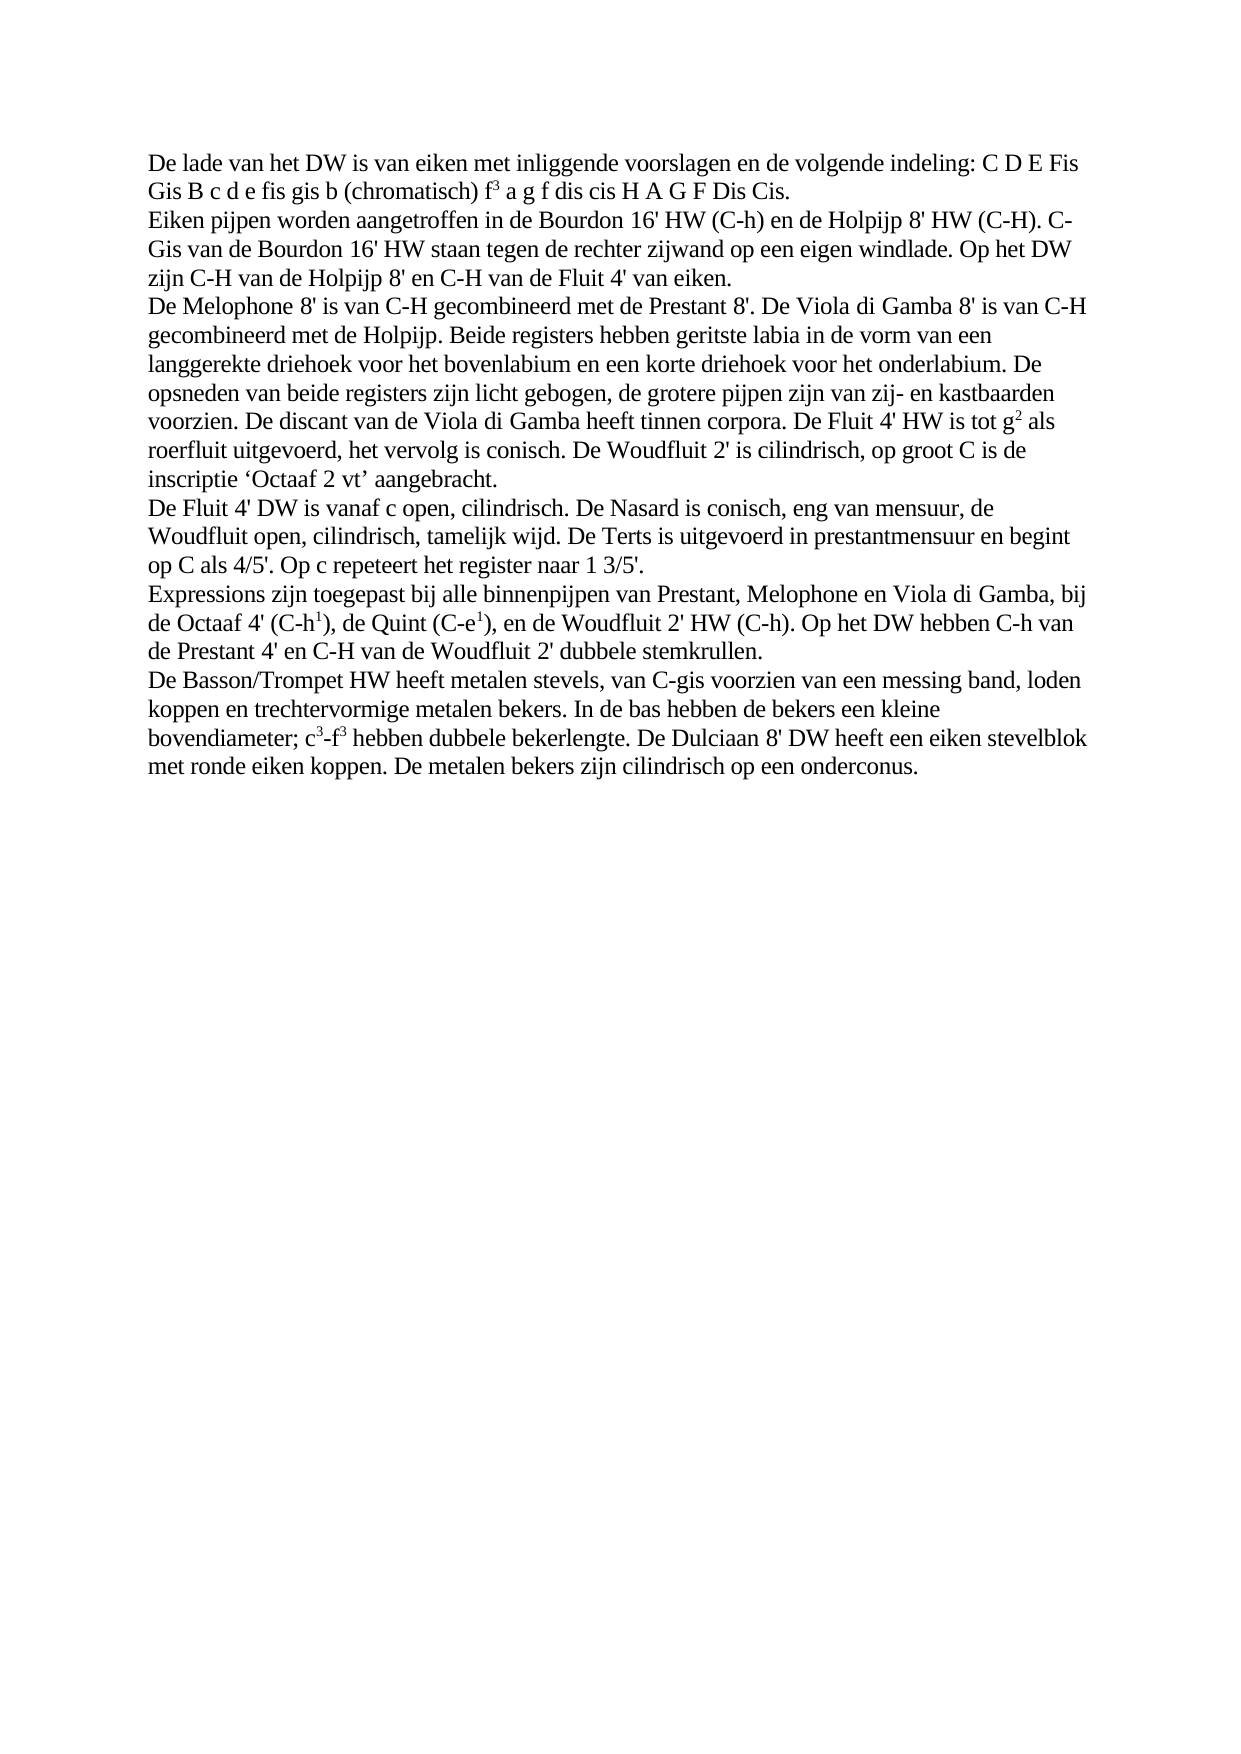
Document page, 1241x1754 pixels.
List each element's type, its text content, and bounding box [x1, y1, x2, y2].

text De Basson/Trompet HW heeft metalen stevels, van C-gis voorzien van een messing band, loden koppen en trechtervormige metalen bekers. In de bas hebben de bekers een kleine bovendiameter; c3-f3 hebben dubbele bekerlengte. De Dulciaan 8' DW heeft een eiken stevelblok met ronde eiken koppen. De metalen bekers zijn cilindrisch op een onderconus. [148, 665, 1093, 780]
text De lade van het DW is van eiken met inliggende voorslagen en de volgende indeling: C D E Fis Gis B c d e fis gis b (chromatisch) f3 a g f dis cis H A G F Dis Cis. [148, 148, 1093, 205]
text De Melophone 8' is van C-H gecombineerd met de Prestant 8'. De Viola di Gamba 8' is van C-H gecombineerd met de Holpijp. Beide registers hebben geritste labia in de vorm van een langgerekte driehoek voor het bovenlabium en een korte driehoek voor het onderlabium. De opsneden van beide registers zijn licht gebogen, de grotere pijpen zijn van zij- en kastbaarden voorzien. De discant van de Viola di Gamba heeft tinnen corpora. De Fluit 4' HW is tot g2 als roerfluit uitgevoerd, het vervolg is conisch. De Woudfluit 2' is cilindrisch, op groot C is de inscriptie ‘Octaaf 2 vt’ aangebracht. [148, 291, 1093, 493]
text Expressions zijn toegepast bij alle binnenpijpen van Prestant, Melophone en Viola di Gamba, bij de Octaaf 4' (C-h1), de Quint (C-e1), en de Woudfluit 2' HW (C-h). Op het DW hebben C-h van de Prestant 4' en C-H van de Woudfluit 2' dubbele stemkrullen. [148, 579, 1093, 665]
text Eiken pijpen worden aangetroffen in de Bourdon 16' HW (C-h) en de Holpijp 8' HW (C-H). C-Gis van de Bourdon 16' HW staan tegen de rechter zijwand op een eigen windlade. Op het DW zijn C-H van de Holpijp 8' en C-H van de Fluit 4' van eiken. [148, 205, 1093, 291]
text De Fluit 4' DW is vanaf c open, cilindrisch. De Nasard is conisch, eng van mensuur, de Woudfluit open, cilindrisch, tamelijk wijd. De Terts is uitgevoerd in prestantmensuur en begint op C als 4/5'. Op c repeteert het register naar 1 3/5'. [148, 493, 1093, 579]
